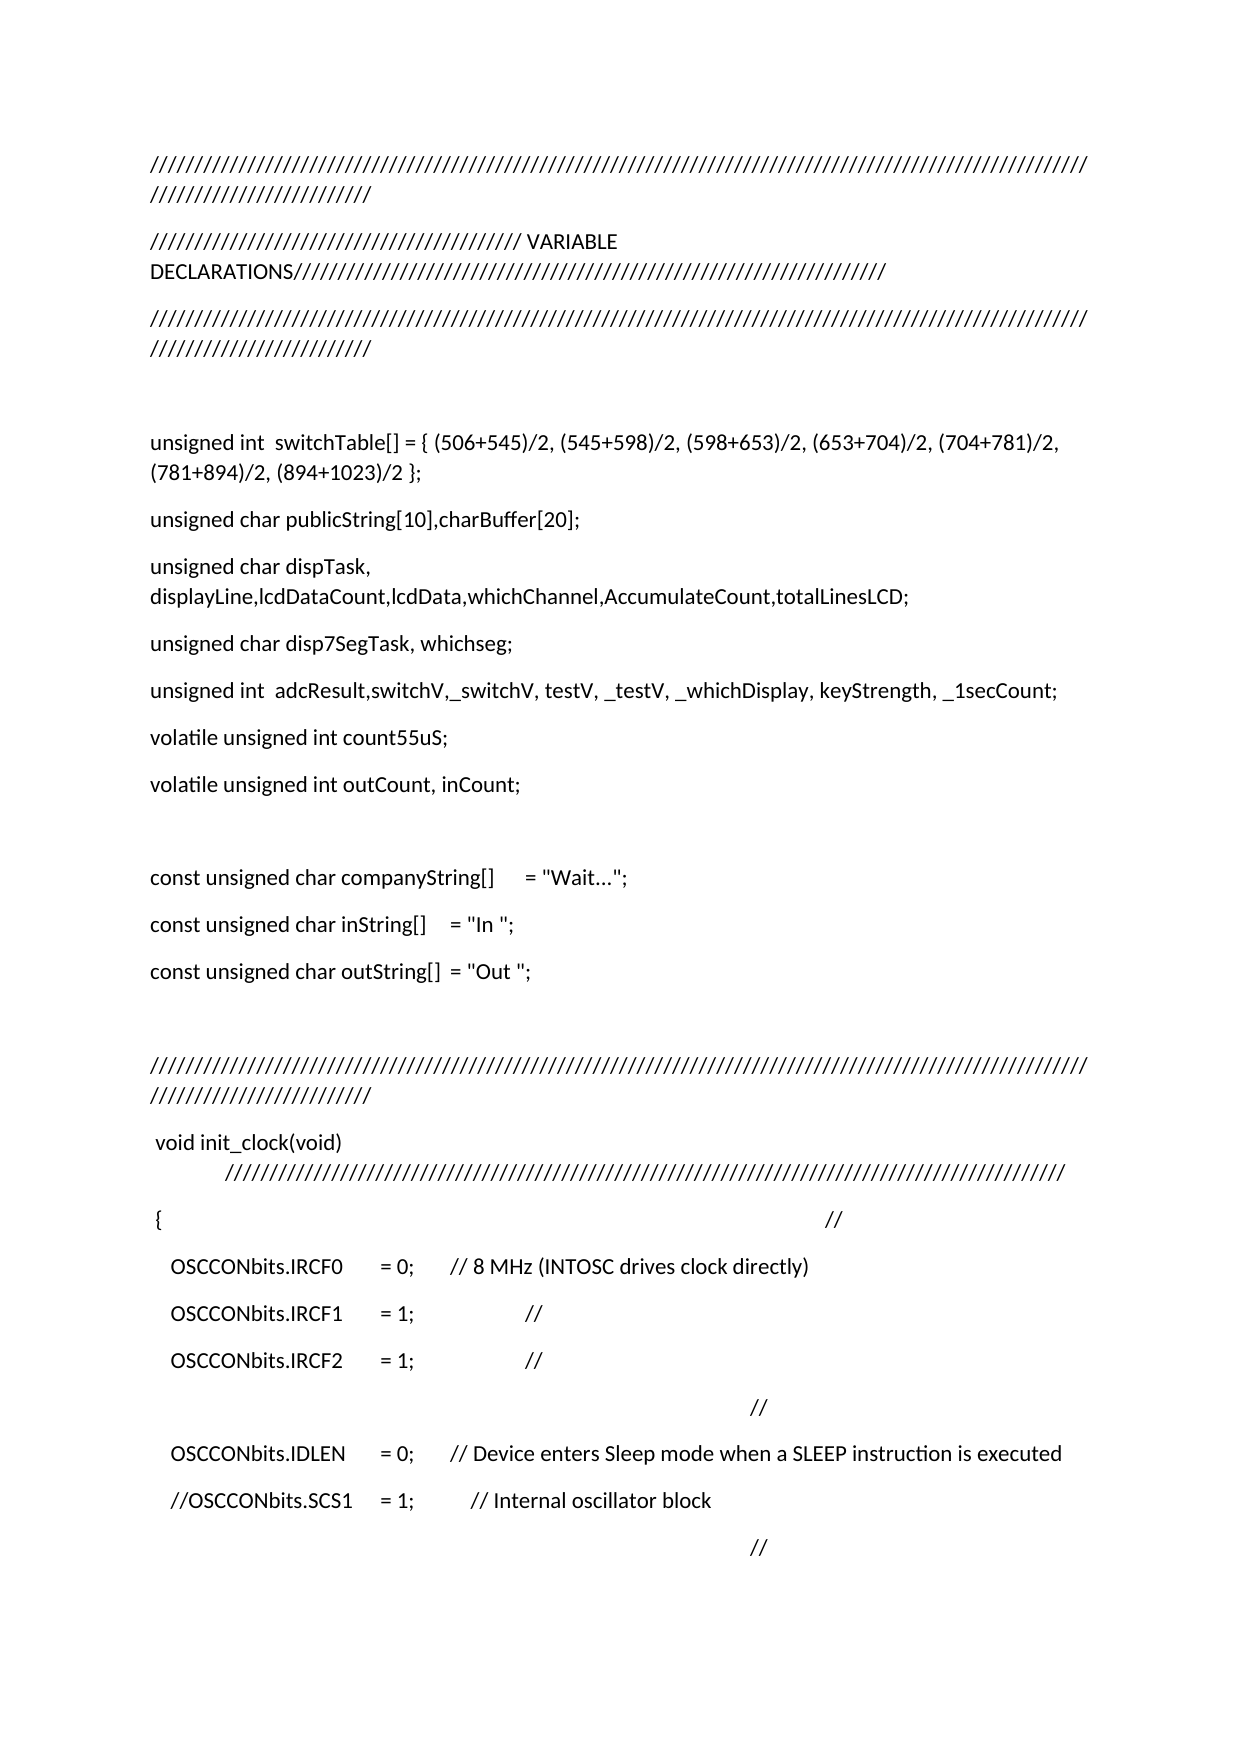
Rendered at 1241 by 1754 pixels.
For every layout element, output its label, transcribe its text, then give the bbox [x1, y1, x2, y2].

text unsigned char publicString[10],charBuffer[20]; [150, 505, 1090, 533]
text /////////////////////////////////////////////////////////////////////////////////////////////////////////////////////////////////// [150, 1051, 1090, 1109]
text OSCCONbits.IRCF0 = 0; // 8 MHz (INTOSC drives clock directly) [150, 1252, 1090, 1280]
text OSCCONbits.IRCF1 = 1; // [150, 1299, 1090, 1327]
text // [150, 1393, 1090, 1421]
text const unsigned char inString[] = "In "; [150, 910, 1090, 938]
text //OSCCONbits.SCS1 = 1; // Internal oscillator block [150, 1486, 1090, 1514]
text /////////////////////////////////////////////////////////////////////////////////////////////////////////////////////////////////// [150, 304, 1090, 362]
text unsigned char dispTask, displayLine,lcdDataCount,lcdData,whichChannel,AccumulateCount,totalLinesLCD; [150, 552, 1090, 610]
text void init_clock(void) /////////////////////////////////////////////////////////////////////////////////////////////// [150, 1128, 1090, 1186]
text /////////////////////////////////////////////////////////////////////////////////////////////////////////////////////////////////// [150, 150, 1090, 208]
text volatile unsigned int outCount, inCount; [150, 770, 1090, 798]
text OSCCONbits.IRCF2 = 1; // [150, 1346, 1090, 1374]
text volatile unsigned int count55uS; [150, 723, 1090, 751]
text { // [150, 1205, 1090, 1233]
text const unsigned char companyString[] = "Wait..."; [150, 863, 1090, 892]
text unsigned int switchTable[] = { (506+545)/2, (545+598)/2, (598+653)/2, (653+704)/2, (704+781)/2, (781+894)/2, (894+1023)/2 }; [150, 428, 1090, 486]
text // [150, 1533, 1090, 1561]
text ////////////////////////////////////////// VARIABLE DECLARATIONS/////////////////////////////////////////////////////////////////// [150, 227, 1090, 285]
text unsigned int adcResult,switchV,_switchV, testV, _testV, _whichDisplay, keyStrength, _1secCount; [150, 676, 1090, 704]
text const unsigned char outString[] = "Out "; [150, 957, 1090, 985]
text unsigned char disp7SegTask, whichseg; [150, 629, 1090, 657]
text OSCCONbits.IDLEN = 0; // Device enters Sleep mode when a SLEEP instruction is executed [150, 1439, 1090, 1468]
